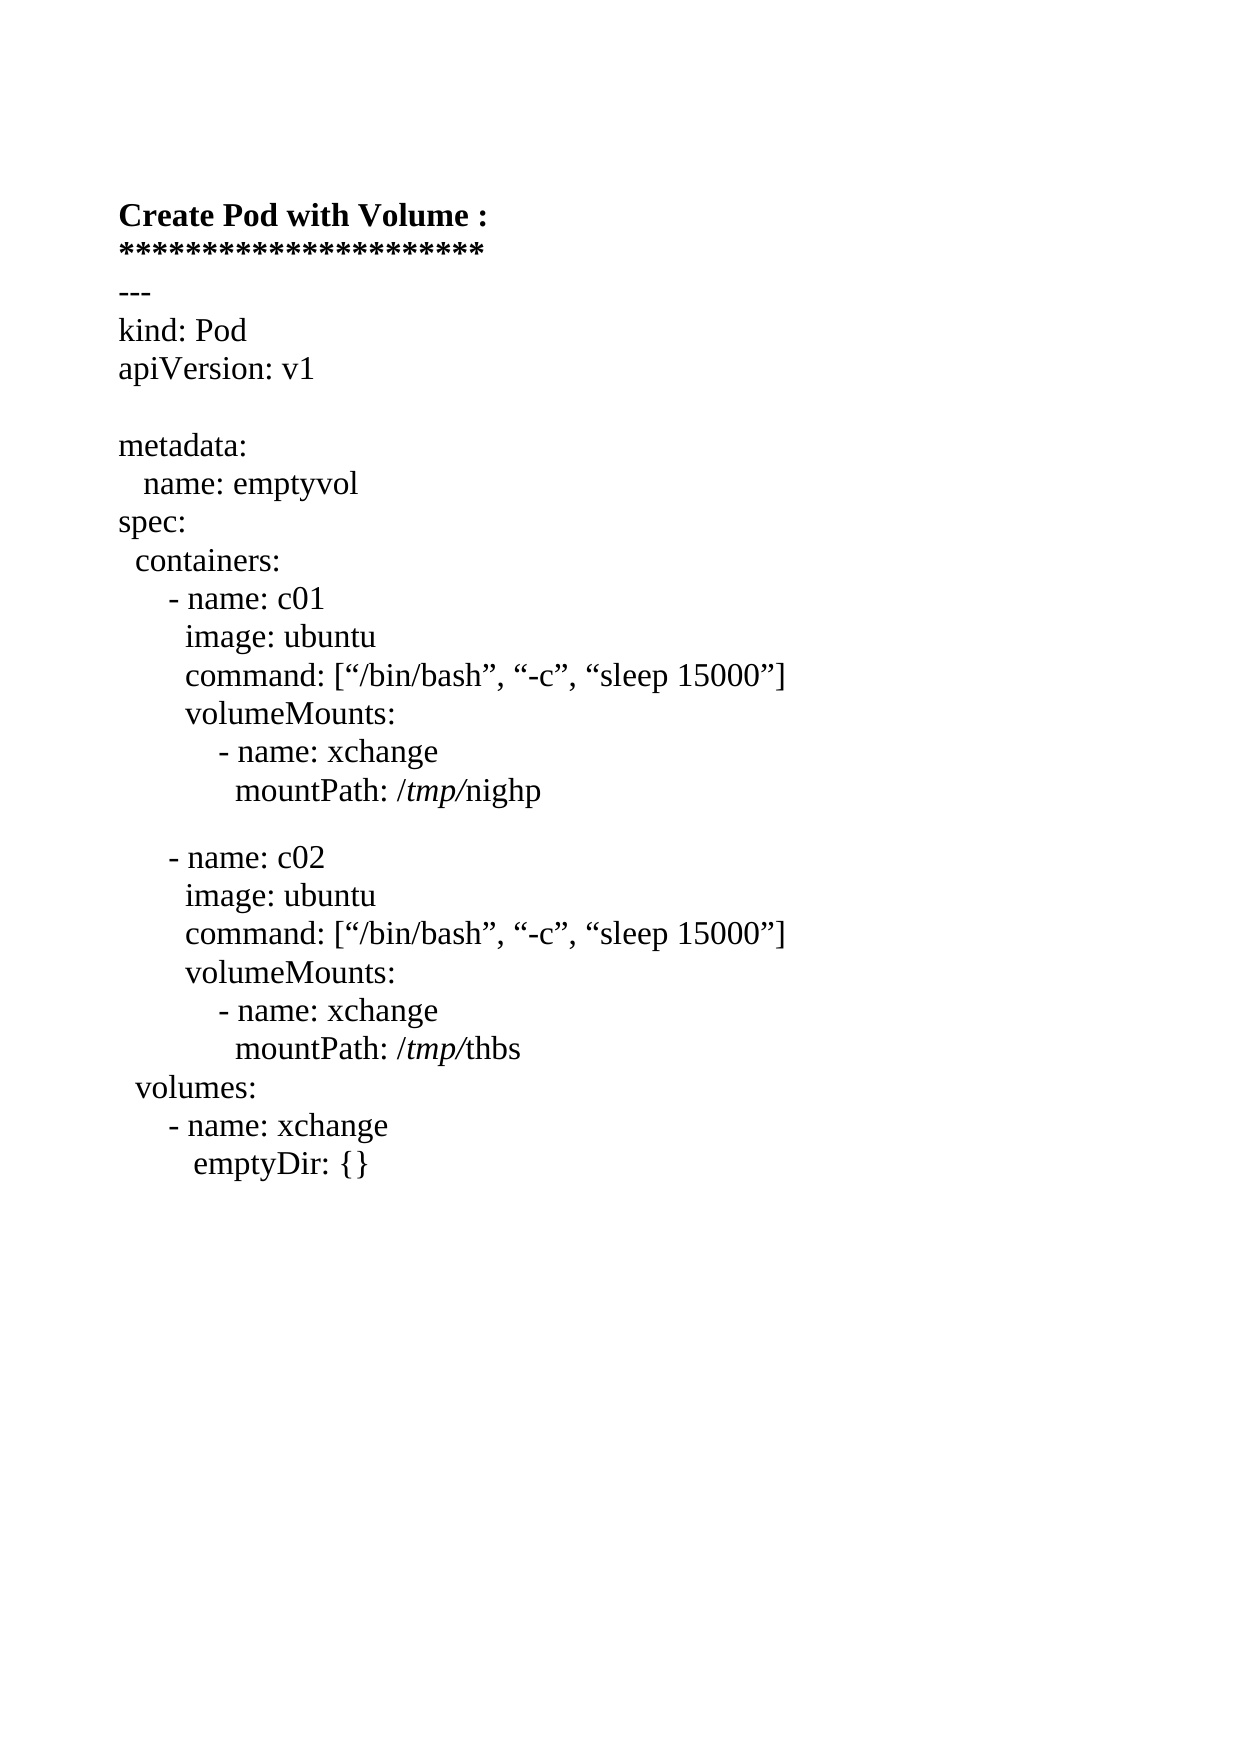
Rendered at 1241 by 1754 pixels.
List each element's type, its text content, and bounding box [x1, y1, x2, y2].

text volumes: [118, 1067, 1122, 1105]
text name: emptyvol [118, 463, 1122, 501]
text - name: c01 [118, 578, 1122, 616]
text emptyDir: {} [118, 1143, 1122, 1182]
text volumeMounts: [118, 952, 1122, 990]
text command: [“/bin/bash”, “-c”, “sleep 15000”] [118, 913, 1122, 952]
text kind: Pod [118, 310, 1122, 348]
text containers: [118, 540, 1122, 578]
text - name: xchange [118, 1105, 1122, 1143]
text image: ubuntu [118, 616, 1122, 655]
text Create Pod with Volume : [118, 195, 1122, 233]
text spec: [118, 501, 1122, 540]
text - name: xchange [118, 990, 1122, 1028]
text image: ubuntu [118, 875, 1122, 913]
text command: [“/bin/bash”, “-c”, “sleep 15000”] [118, 655, 1122, 693]
text apiVersion: v1 [118, 348, 1122, 386]
text mountPath: /tmp/thbs [118, 1028, 1122, 1067]
text metadata: [118, 425, 1122, 463]
text --- [118, 271, 1122, 310]
text - name: c02 [118, 837, 1122, 875]
text volumeMounts: [118, 693, 1122, 731]
text mountPath: /tmp/nighp [118, 770, 1122, 808]
text - name: xchange [118, 731, 1122, 770]
text ********************** [118, 233, 1122, 271]
